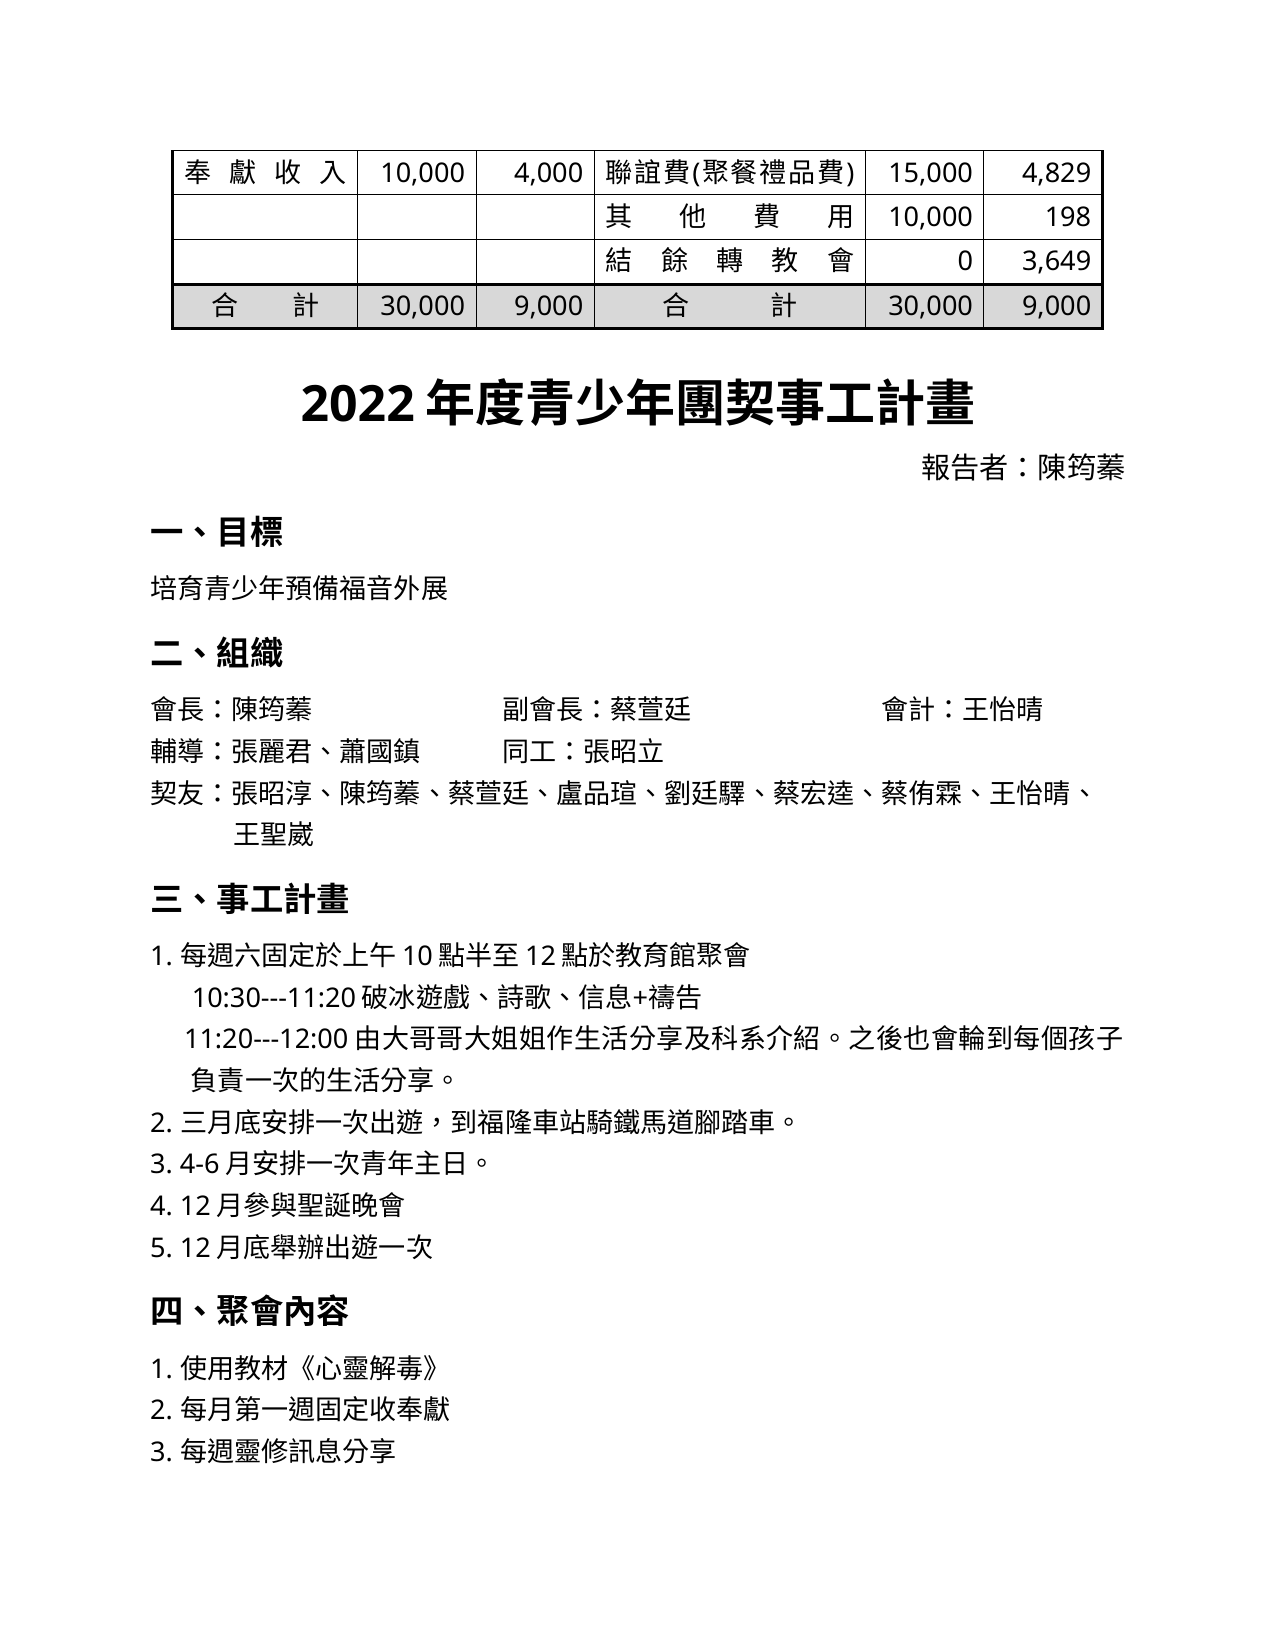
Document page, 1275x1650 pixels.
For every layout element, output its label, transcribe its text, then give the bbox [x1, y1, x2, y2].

table_cell 其他費用 [595, 195, 865, 238]
table_cell 10,000 [358, 151, 476, 194]
text 王聖崴 [233, 811, 1125, 853]
table_cell 4,000 [477, 151, 594, 194]
table_cell 聯誼費(聚餐禮品費) [595, 151, 865, 194]
text 4. 12月參與聖誕晚會 [150, 1182, 1125, 1224]
table_cell 結餘轉教會 [595, 240, 865, 283]
text 3. 4-6月安排一次青年主日。 [150, 1141, 1125, 1182]
table_cell 15,000 [866, 151, 983, 194]
text 培育青少年預備福音外展 [150, 566, 1125, 607]
table_cell 0 [866, 240, 983, 283]
table_cell 合 計 [595, 286, 865, 327]
table_cell [358, 195, 476, 238]
table_cell 奉獻收入 [174, 151, 357, 194]
table_cell 30,000 [358, 286, 476, 327]
table_cell [477, 195, 594, 238]
table_cell 10,000 [866, 195, 983, 238]
table_cell 4,829 [984, 151, 1101, 194]
table_cell 198 [984, 195, 1101, 238]
text 5. 12月底舉辦出遊一次 [150, 1224, 1125, 1266]
table_cell 30,000 [866, 286, 983, 327]
text 2. 三月底安排一次出遊，到福隆車站騎鐵馬道腳踏車。 [150, 1099, 1125, 1141]
text 報告者：陳筠蓁 [150, 445, 1125, 486]
table_cell 9,000 [477, 286, 594, 327]
text 會長：陳筠蓁 副會長：蔡萱廷 會計：王怡晴 [150, 686, 1125, 728]
table_cell 3,649 [984, 240, 1101, 283]
table_cell 合 計 [174, 286, 357, 327]
text 1. 每週六固定於上午10點半至12點於教育館聚會 [150, 932, 1125, 974]
text 契友：張昭淳、陳筠蓁、蔡萱廷、盧品瑄、劉廷驛、蔡宏逵、蔡侑霖、王怡晴、 [150, 770, 1125, 811]
text 輔導：張麗君、蕭國鎮 同工：張昭立 [150, 728, 1125, 770]
text 四、聚會內容 [150, 1291, 1125, 1332]
text 3. 每週靈修訊息分享 [150, 1428, 1125, 1470]
table_cell [358, 240, 476, 283]
text 10:30---11:20破冰遊戲、詩歌、信息+禱告 [192, 974, 1125, 1016]
table_cell [174, 195, 357, 238]
table_cell [174, 240, 357, 283]
text 三、事工計畫 [150, 878, 1125, 920]
text 2. 每月第一週固定收奉獻 [150, 1386, 1125, 1428]
table_cell 9,000 [984, 286, 1101, 327]
text 二、組織 [150, 632, 1125, 674]
table_cell [477, 240, 594, 283]
text 一、目標 [150, 511, 1125, 553]
text 11:20---12:00由大哥哥大姐姐作生活分享及科系介紹。之後也會輪到每個孩子負責一次的生活分享。 [150, 1016, 1125, 1099]
text 2022年度青少年團契事工計畫 [150, 330, 1125, 445]
text 1. 使用教材《心靈解毒》 [150, 1345, 1125, 1386]
